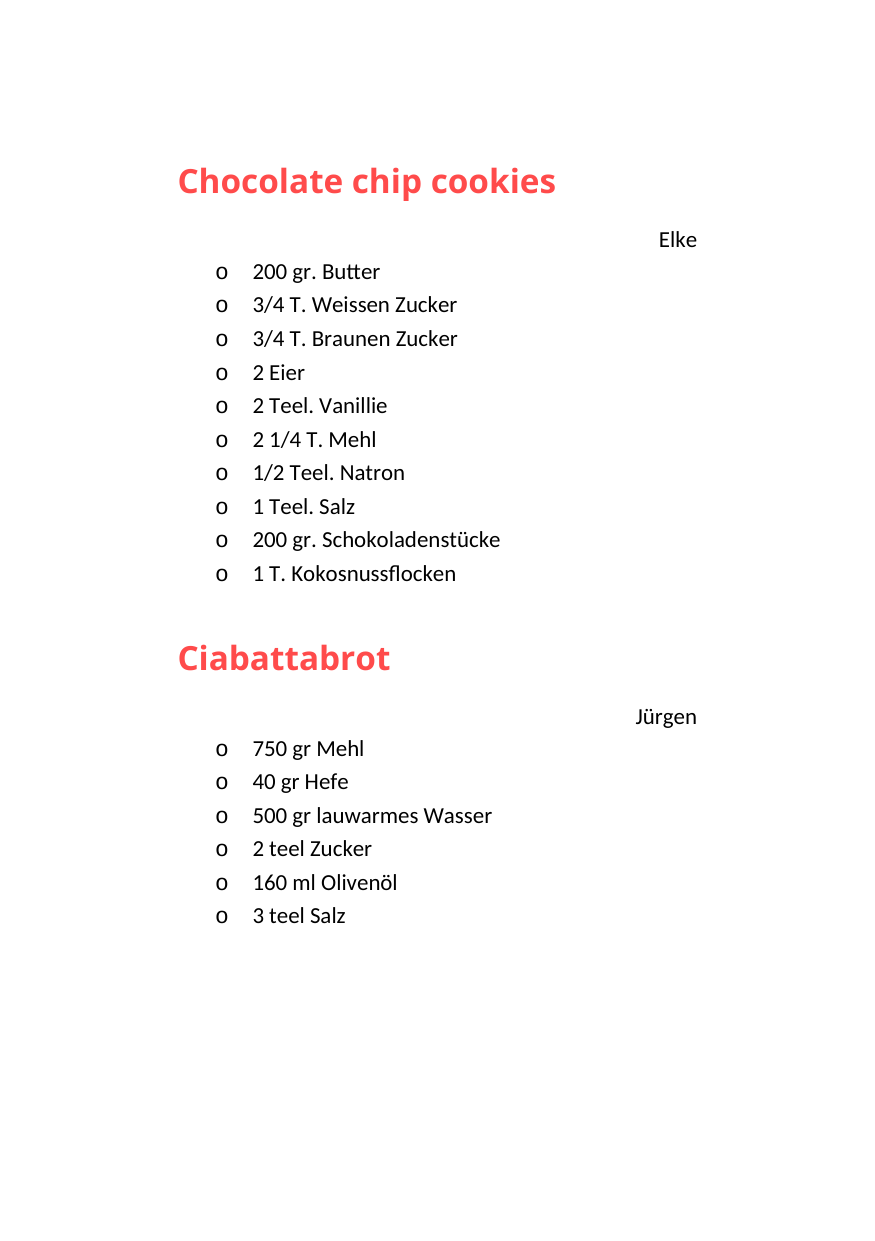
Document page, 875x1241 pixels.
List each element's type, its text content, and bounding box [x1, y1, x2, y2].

list 2 1/4 T. Mehl [215, 425, 697, 454]
list 1 Teel. Salz [215, 492, 697, 521]
text Elke [177, 225, 697, 253]
list 1/2 Teel. Natron [215, 458, 697, 487]
list 2 Eier [215, 358, 697, 387]
subtitle Ciabattabrot [177, 634, 697, 680]
list 2 teel Zucker [215, 834, 697, 864]
list 160 ml Olivenöl [215, 868, 697, 897]
list 3/4 T. Braunen Zucker [215, 324, 697, 353]
list 500 gr lauwarmes Wasser [215, 801, 697, 830]
subtitle Chocolate chip cookies [177, 158, 697, 203]
text Jürgen [177, 702, 697, 730]
list 3 teel Salz [215, 902, 697, 931]
list 200 gr. Schokoladenstücke [215, 525, 697, 554]
list 2 Teel. Vanillie [215, 391, 697, 420]
list 200 gr. Butter [215, 257, 697, 286]
list 750 gr Mehl [215, 734, 697, 763]
list 40 gr Hefe [215, 767, 697, 797]
list 3/4 T. Weissen Zucker [215, 291, 697, 320]
list 1 T. Kokosnussflocken [215, 559, 697, 588]
